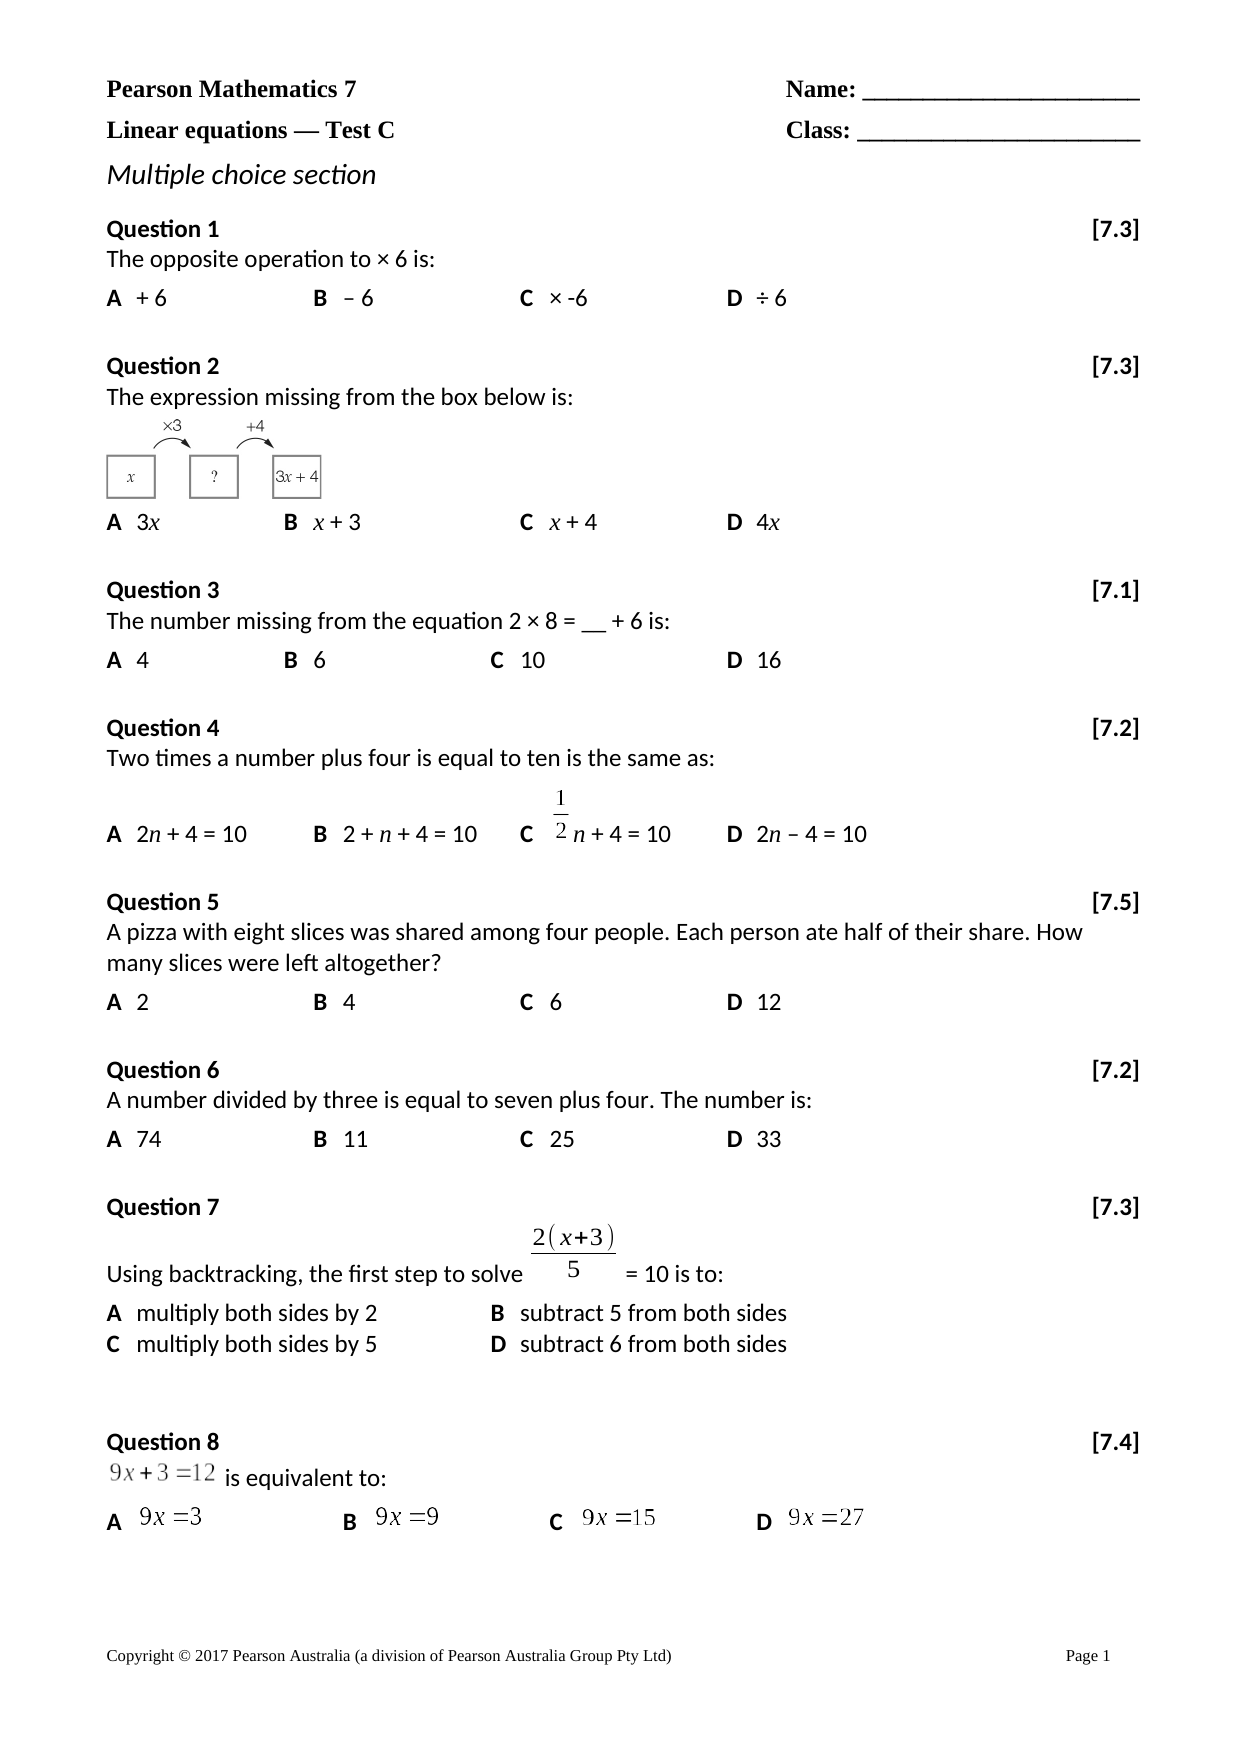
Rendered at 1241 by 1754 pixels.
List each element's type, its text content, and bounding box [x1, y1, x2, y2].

text A 2n + 4 = 10 B 2 + n + 4 = 10 C n + 4 = 10 D 2n – 4 = 10 [106, 781, 1134, 848]
text A 4 B 6 C 10 D 16 [106, 644, 1134, 674]
text A 74 B 11 C 25 D 33 [106, 1123, 1134, 1154]
text A 2 B 4 C 6 D 12 [106, 986, 1134, 1016]
picture [106, 419, 322, 499]
subtitle Question 1 [7.3] [106, 213, 1134, 243]
text A multiply both sides by 2 B subtract 5 from both sides [106, 1297, 1134, 1328]
subtitle Multiple choice section [106, 156, 1134, 192]
subtitle Question 5 [7.5] [106, 886, 1134, 916]
text Using backtracking, the first step to solve = 10 is to: [106, 1222, 1134, 1289]
text The number missing from the equation 2 × 8 = __ + 6 is: [106, 605, 1134, 636]
text C multiply both sides by 5 D subtract 6 from both sides [106, 1328, 1134, 1358]
text A B C D [106, 1501, 1134, 1537]
text A number divided by three is equal to seven plus four. The number is: [106, 1084, 1134, 1115]
text A 3x B x + 3 C x + 4 D 4x [106, 506, 1134, 537]
subtitle Question 7 [7.3] [106, 1191, 1134, 1222]
subtitle Question 6 [7.2] [106, 1054, 1134, 1084]
text A pizza with eight slices was shared among four people. Each person ate half of their share. How many slices were left altogether? [106, 916, 1134, 977]
text is equivalent to: [106, 1457, 1134, 1493]
text Two times a number plus four is equal to ten is the same as: [106, 742, 1134, 773]
subtitle Question 4 [7.2] [106, 712, 1134, 742]
text A + 6 B – 6 C × -6 D ÷ 6 [106, 282, 1134, 313]
subtitle Question 2 [7.3] [106, 350, 1134, 381]
subtitle Question 8 [7.4] [106, 1426, 1134, 1457]
subtitle Question 3 [7.1] [106, 574, 1134, 605]
text The opposite operation to × 6 is: [106, 243, 1134, 274]
text The expression missing from the box below is: [106, 381, 1134, 411]
